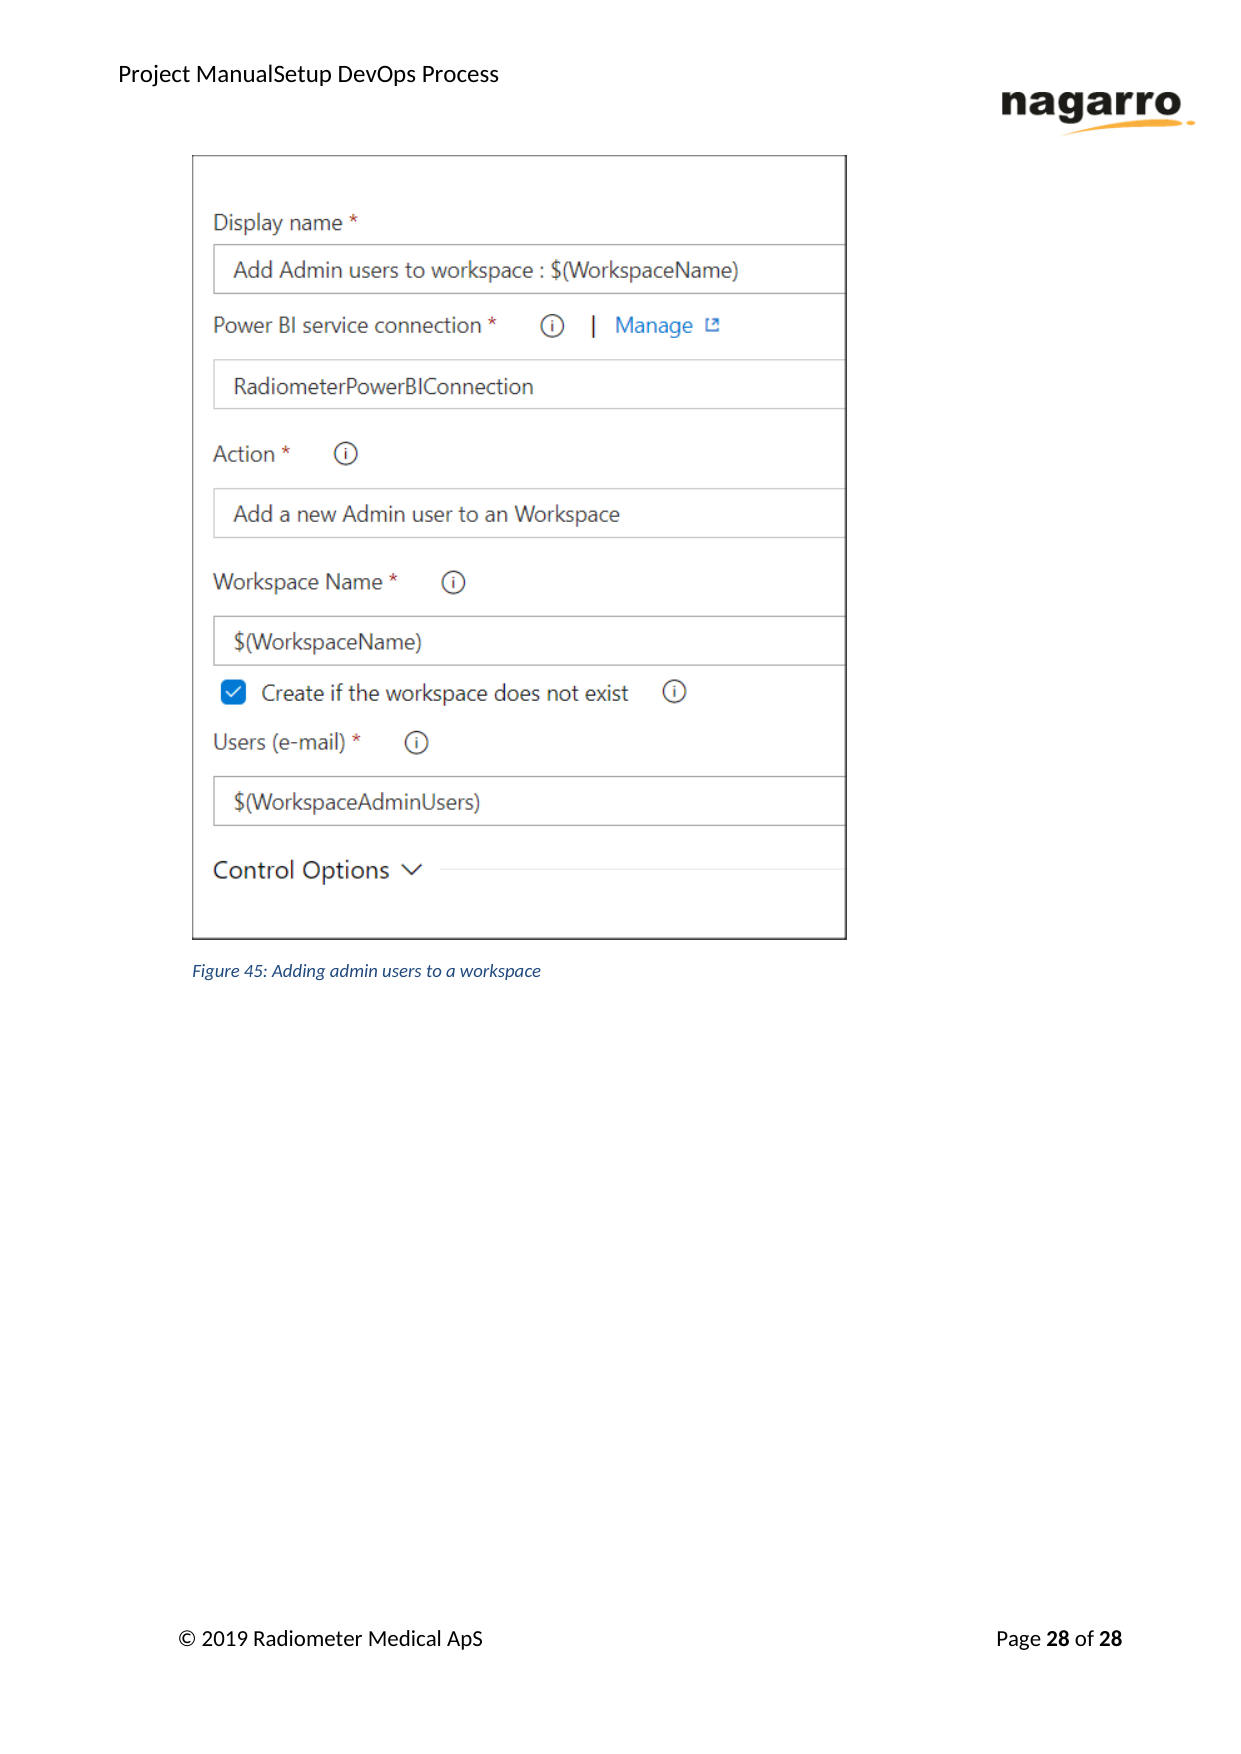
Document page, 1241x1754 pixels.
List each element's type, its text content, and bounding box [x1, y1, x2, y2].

picture [192, 155, 847, 940]
picture [995, 73, 1214, 146]
text Figure 45: Adding admin users to a workspace [118, 959, 1181, 982]
